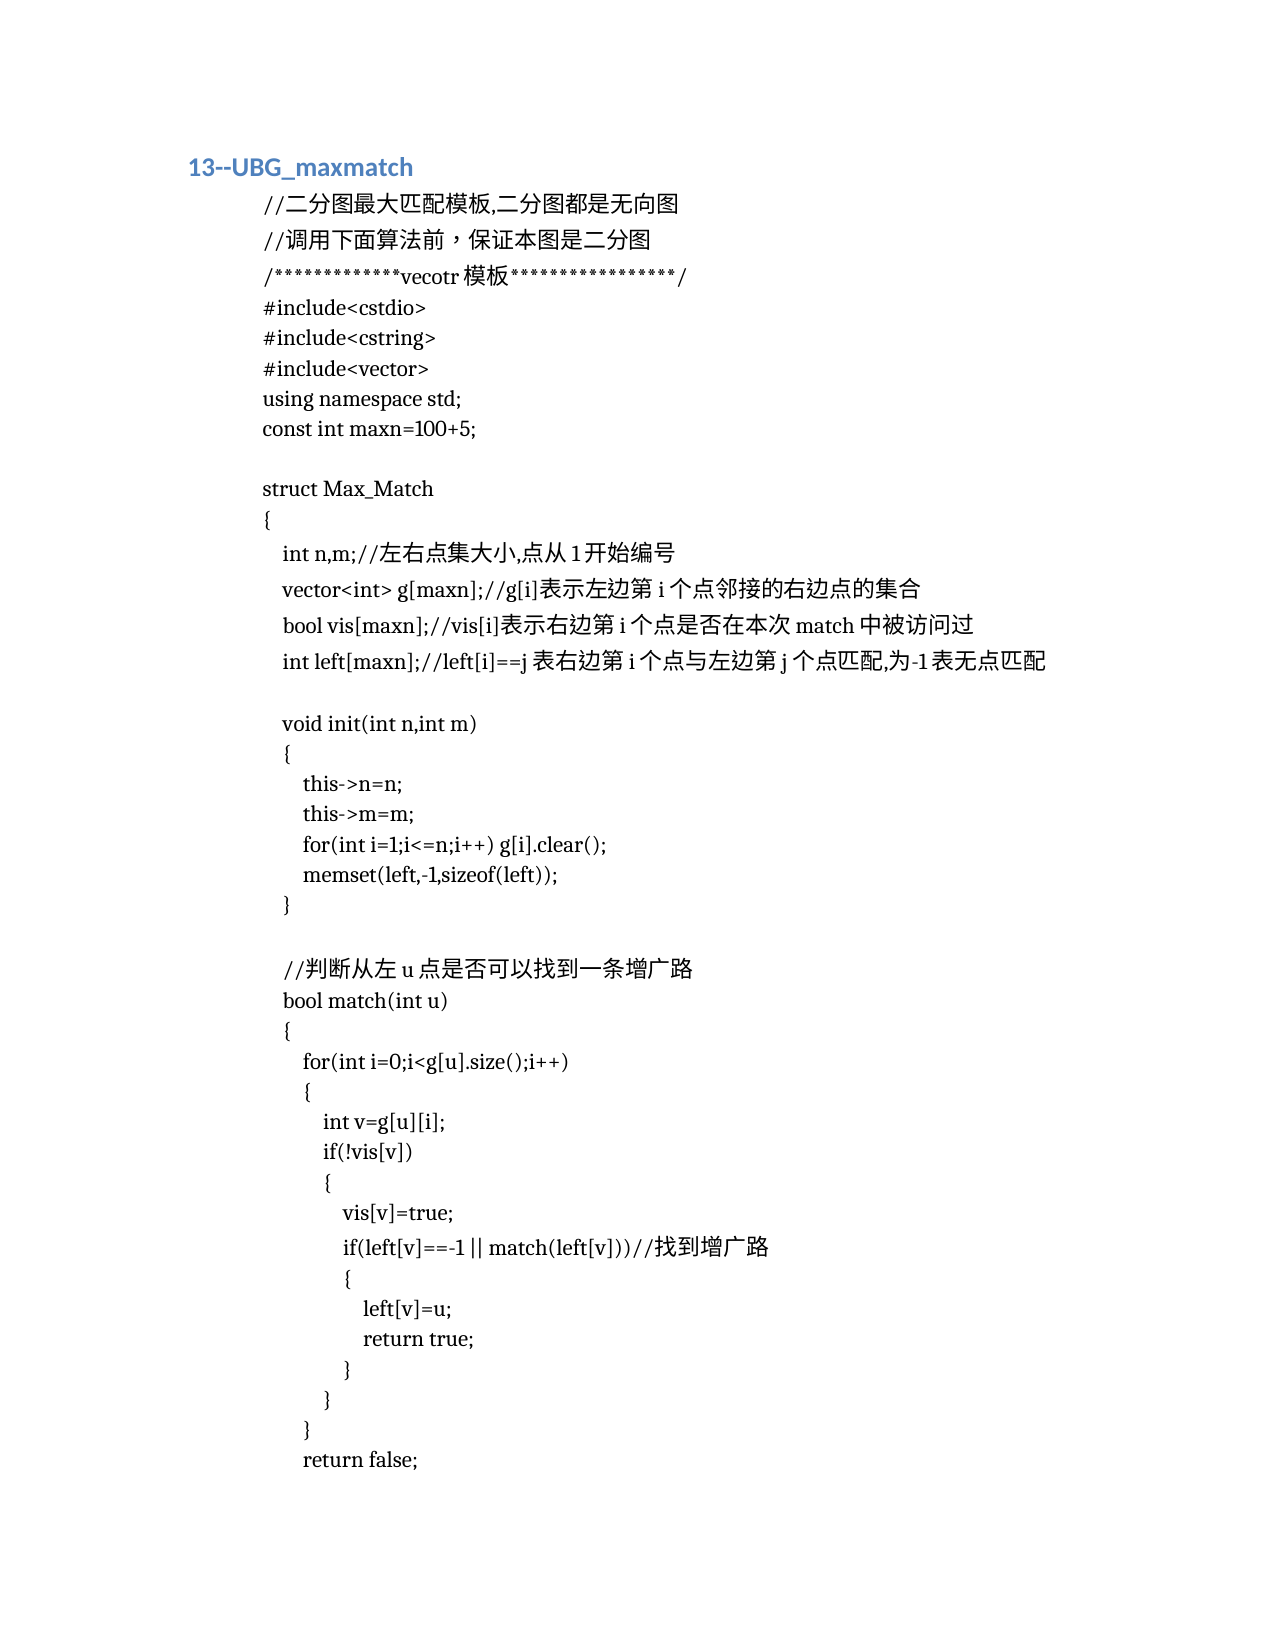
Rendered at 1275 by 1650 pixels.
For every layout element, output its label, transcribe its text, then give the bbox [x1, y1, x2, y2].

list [262, 188, 1087, 1473]
subtitle 13--UBG_maxmatch [187, 150, 1087, 183]
